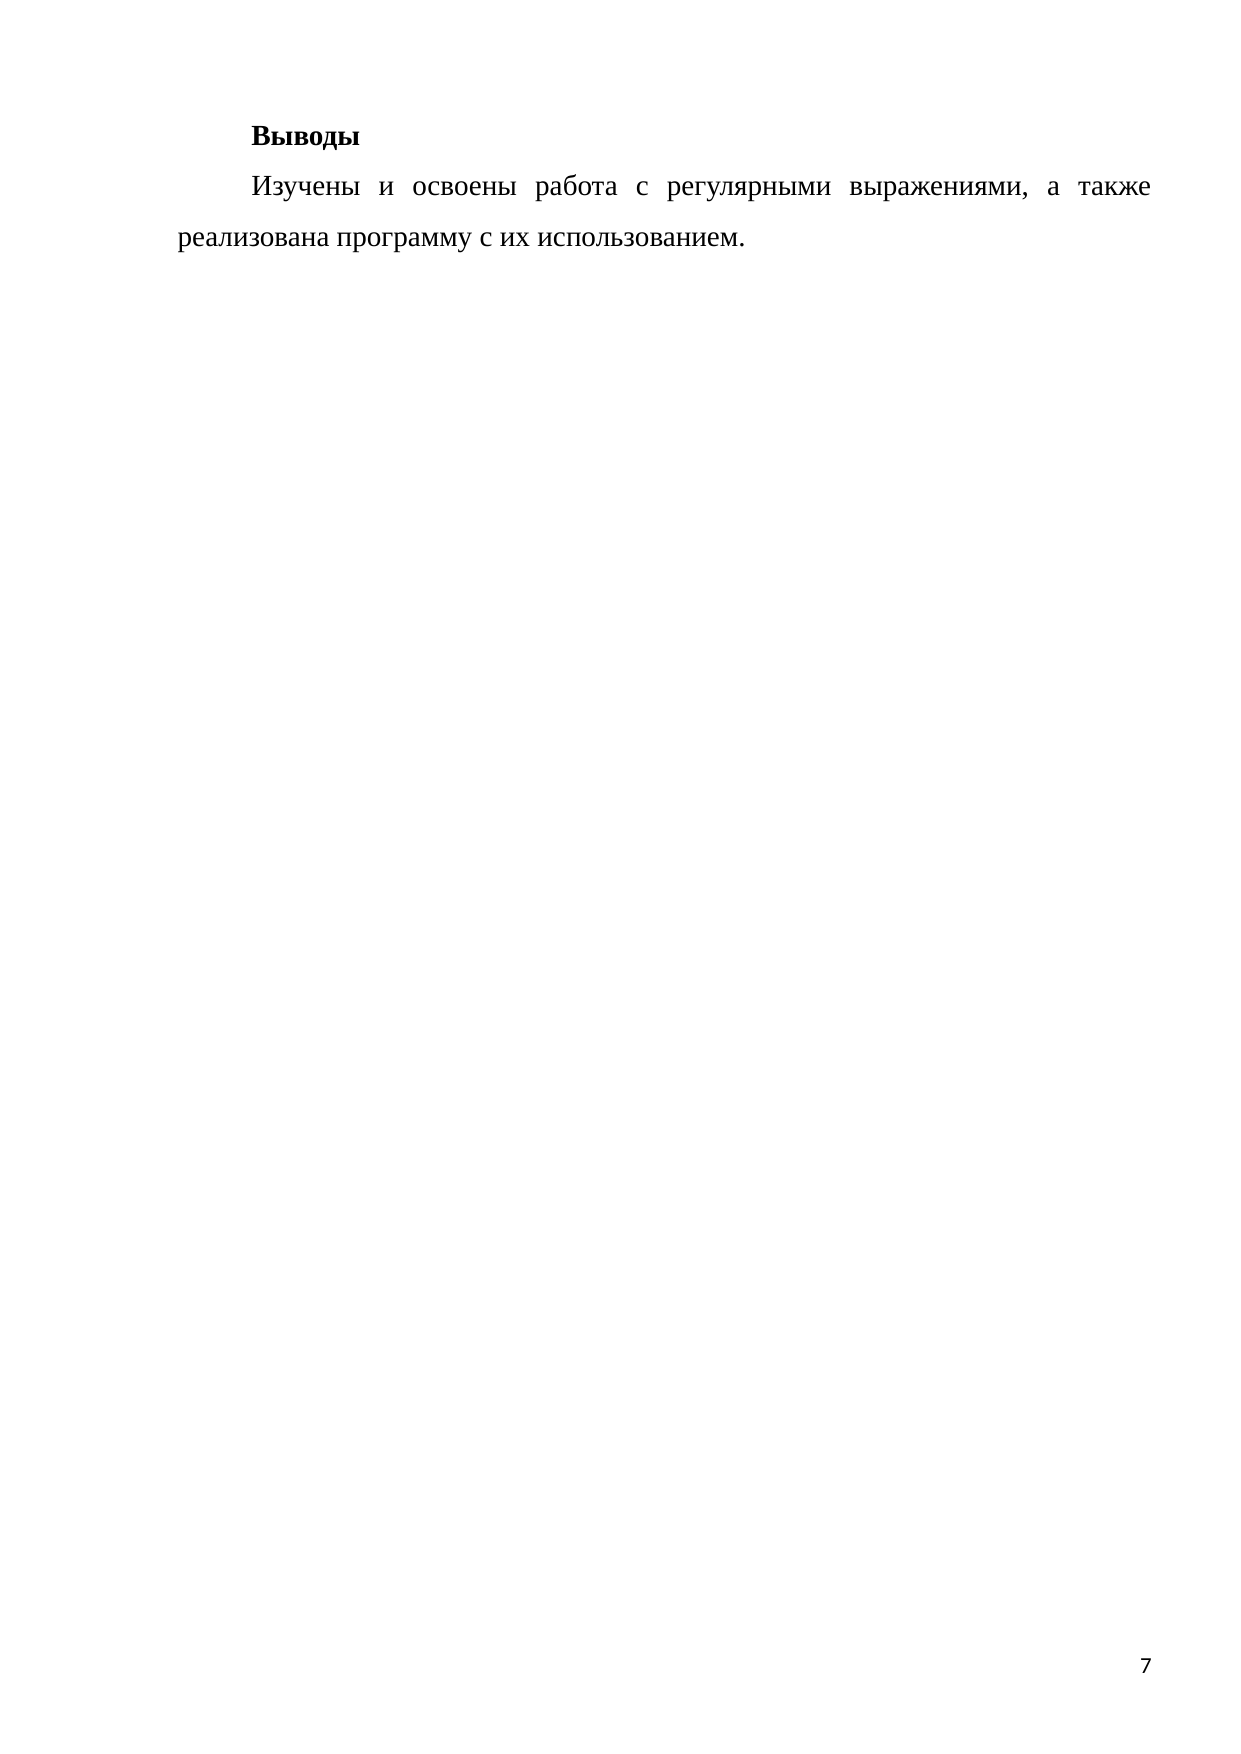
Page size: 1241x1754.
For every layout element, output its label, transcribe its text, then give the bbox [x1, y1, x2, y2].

text Изучены и освоены работа с регулярными выражениями, а также реализована программу с их использованием. [177, 168, 1152, 252]
subtitle Выводы [177, 118, 1152, 152]
